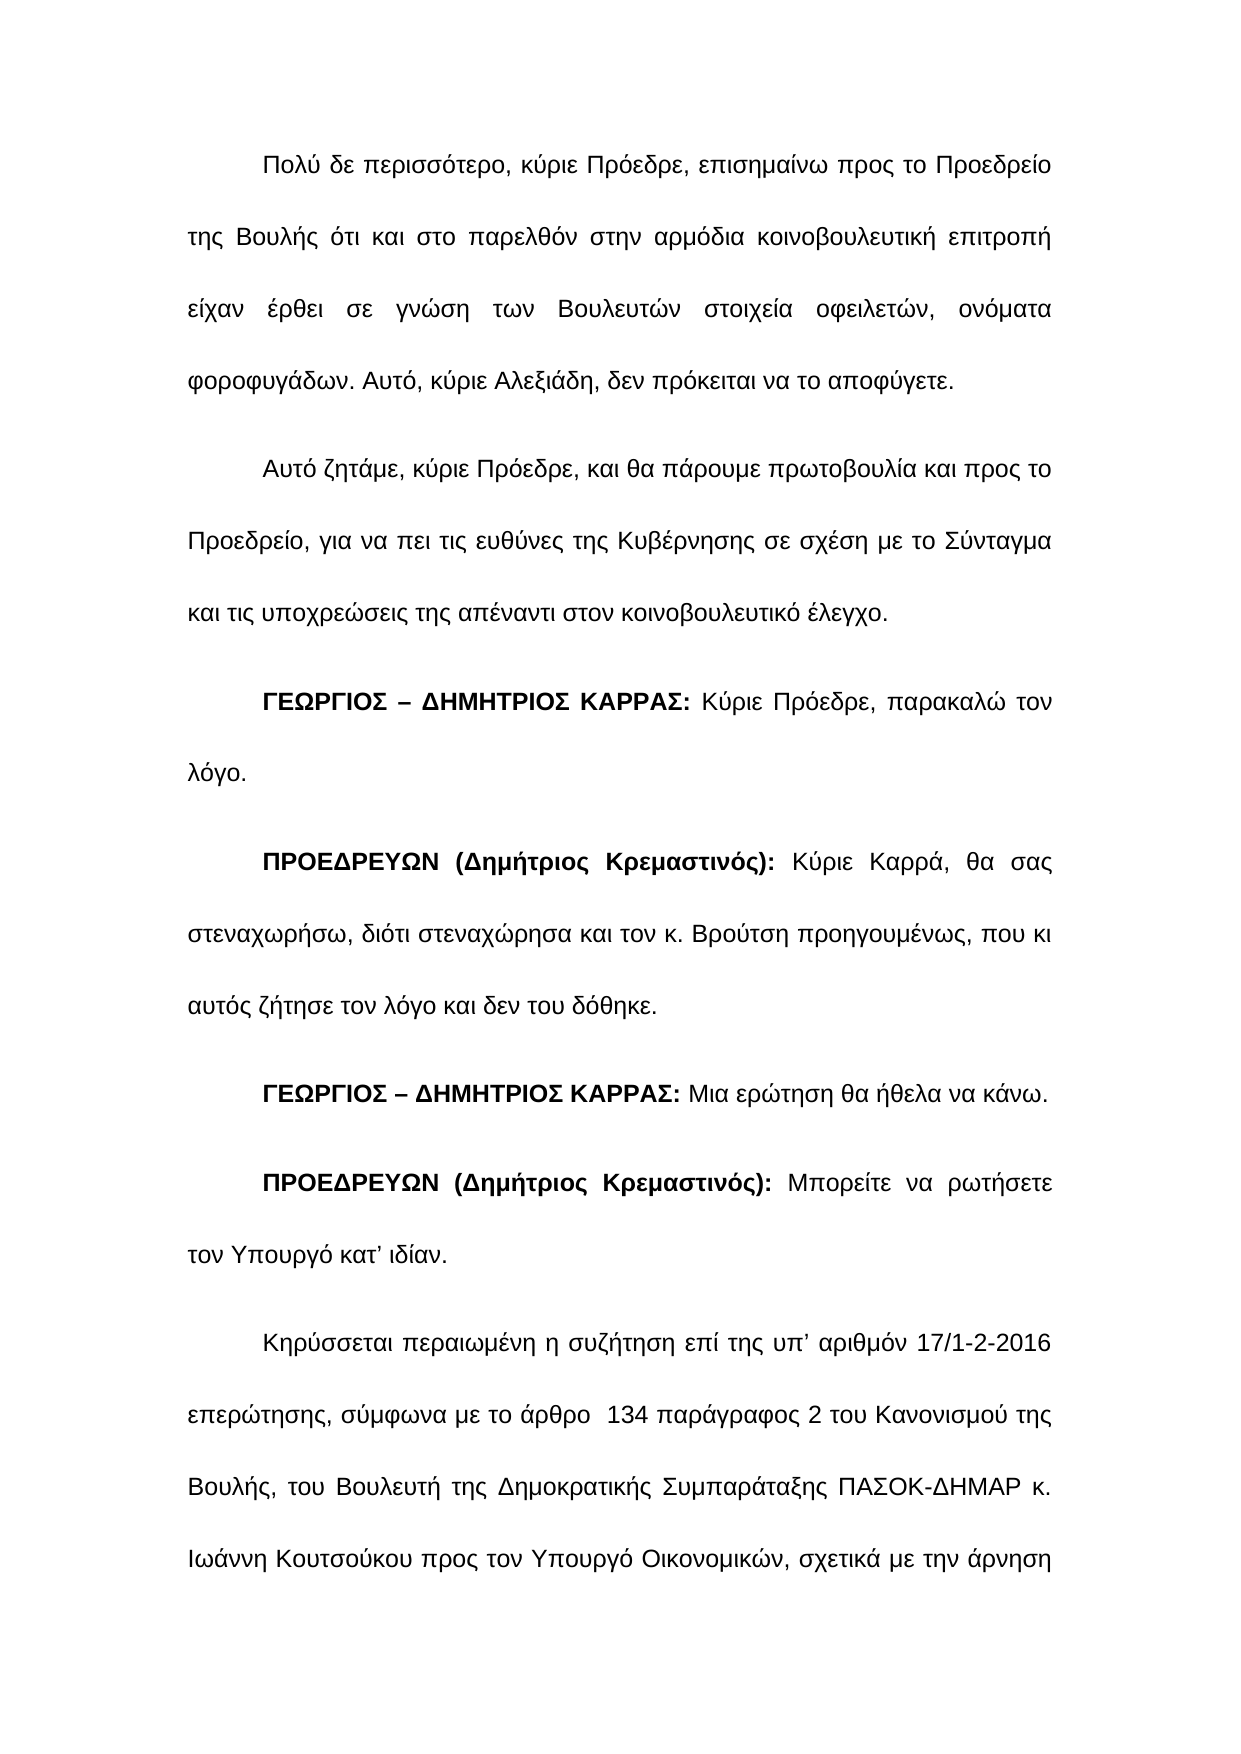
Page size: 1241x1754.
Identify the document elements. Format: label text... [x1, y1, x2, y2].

text ΠΡΟΕΔΡΕΥΩΝ (Δημήτριος Κρεμαστινός): Μπορείτε να ρωτήσετε τον Υπουργό κατ’ ιδίαν. [187, 1168, 1053, 1268]
text ΓΕΩΡΓΙΟΣ – ΔΗΜΗΤΡΙΟΣ ΚΑΡΡΑΣ: Κύριε Πρόεδρε, παρακαλώ τον λόγο. [187, 686, 1053, 787]
text Αυτό ζητάμε, κύριε Πρόεδρε, και θα πάρουμε πρωτοβουλία και προς το Προεδρείο, για να πει τις ευθύνες της Κυβέρνησης σε σχέση με το Σύνταγμα και τις υποχρεώσεις της απέναντι στον κοινοβουλευτικό έλεγχο. [187, 454, 1053, 627]
text ΓΕΩΡΓΙΟΣ – ΔΗΜΗΤΡΙΟΣ ΚΑΡΡΑΣ: Μια ερώτηση θα ήθελα να κάνω. [187, 1079, 1053, 1108]
text ΠΡΟΕΔΡΕΥΩΝ (Δημήτριος Κρεμαστινός): Κύριε Καρρά, θα σας στεναχωρήσω, διότι στεναχώρησα και τον κ. Βρούτση προηγουμένως, που κι αυτός ζήτησε τον λόγο και δεν του δόθηκε. [187, 847, 1053, 1019]
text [187, 1328, 1053, 1572]
text Πολύ δε περισσότερο, κύριε Πρόεδρε, επισημαίνω προς το Προεδρείο της Βουλής ότι και στο παρελθόν στην αρμόδια κοινοβουλευτική επιτροπή είχαν έρθει σε γνώση των Βουλευτών στοιχεία οφειλετών, ονόματα φοροφυγάδων. Αυτό, κύριε Αλεξιάδη, δεν πρόκειται να το αποφύγετε. [187, 150, 1053, 394]
